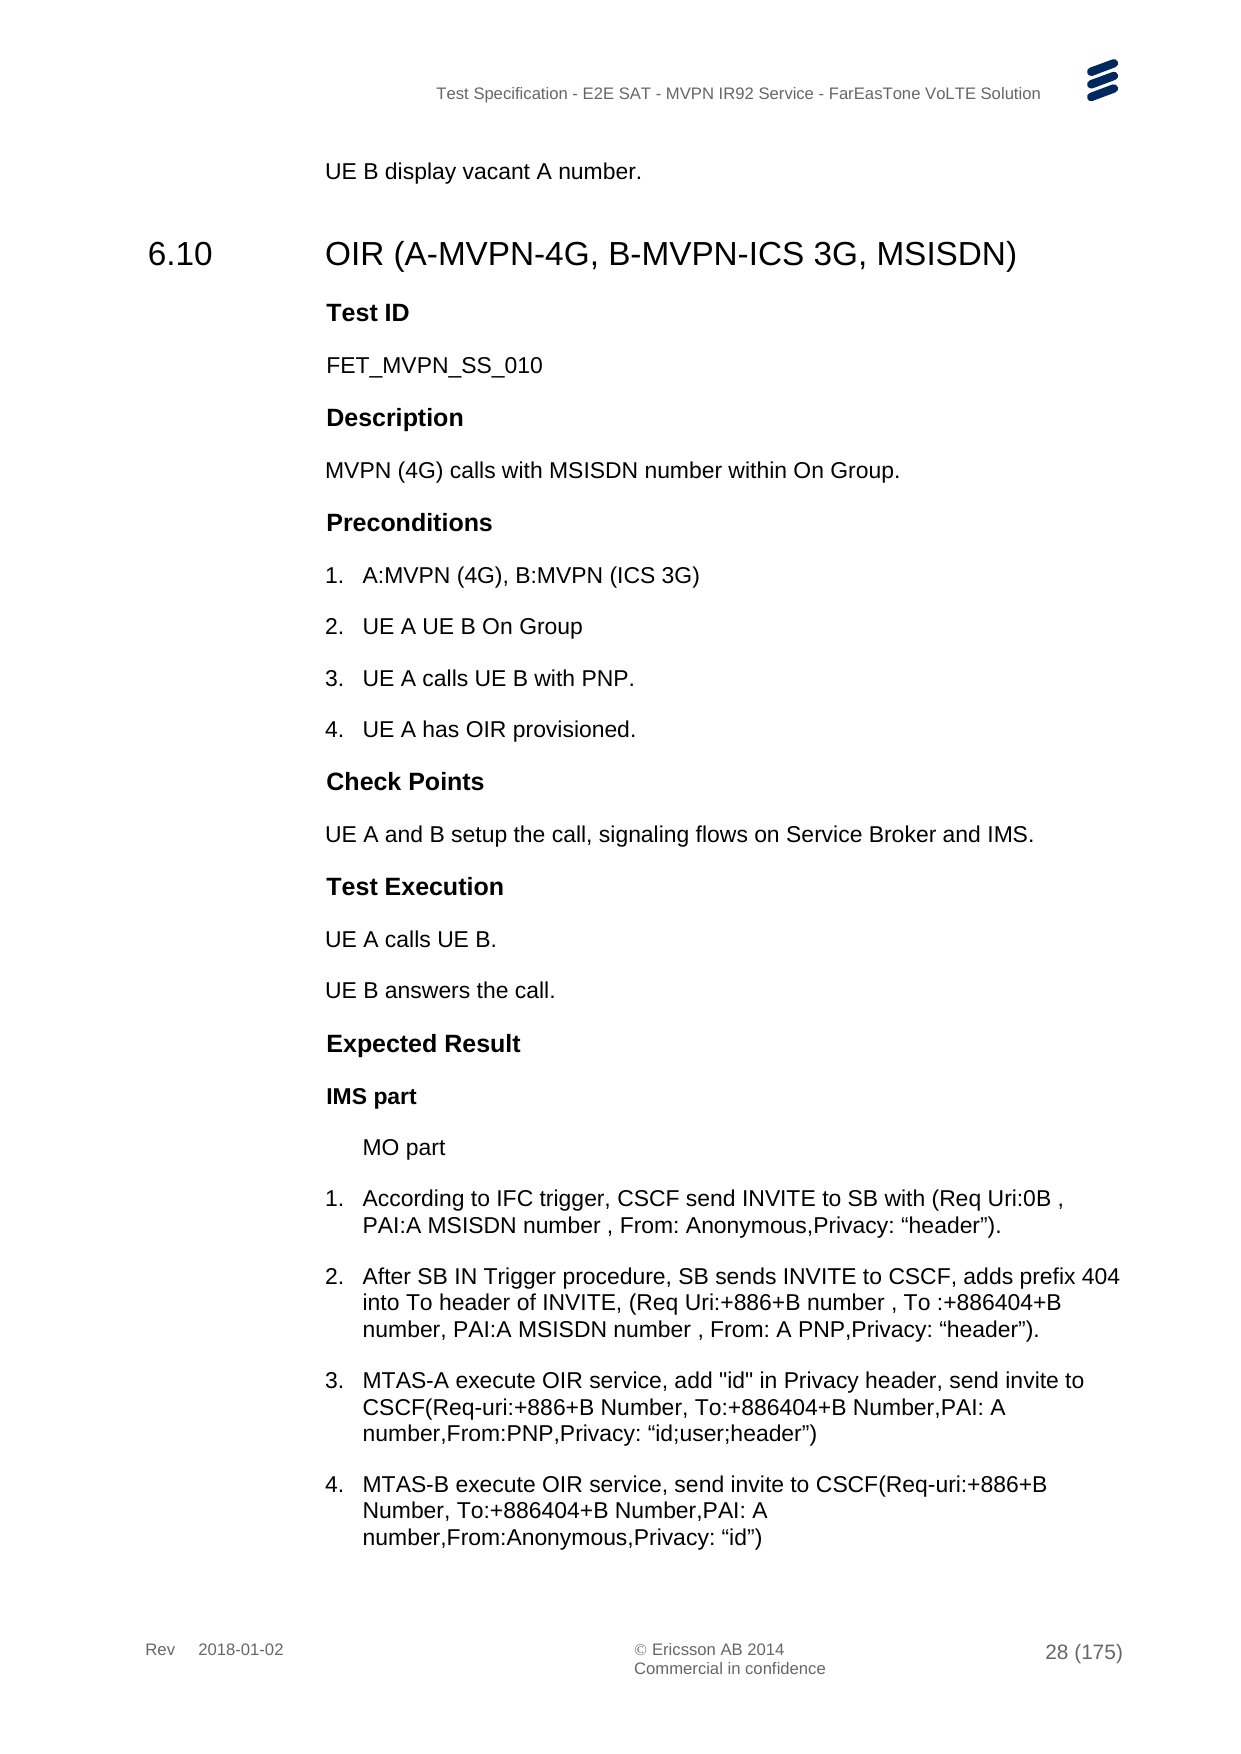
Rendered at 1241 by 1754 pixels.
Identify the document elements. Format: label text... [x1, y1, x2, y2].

list UE A has OIR provisioned. [325, 716, 1122, 742]
text IMS part [326, 1083, 1122, 1109]
text UE B display vacant A number. [325, 158, 1122, 184]
text Check Points [326, 767, 1122, 796]
text FET_MVPN_SS_010 [326, 352, 1122, 378]
text MVPN (4G) calls with MSISDN number within On Group. [325, 457, 1122, 483]
list According to IFC trigger, CSCF send INVITE to SB with (Req Uri:0B , PAI:A MSISDN number , From: Anonymous,Privacy: “header”). [325, 1185, 1122, 1238]
subtitle OIR (A-MVPN-4G, B-MVPN-ICS 3G, MSISDN) [148, 234, 1122, 273]
list MTAS-B execute OIR service, send invite to CSCF(Req-uri:+886+B Number, To:+886404+B Number,PAI: A number,From:Anonymous,Privacy: “id”) [325, 1471, 1122, 1550]
list UE A calls UE B with PNP. [325, 664, 1122, 691]
list UE A UE B On Group [325, 613, 1122, 639]
text UE B answers the call. [325, 977, 1122, 1004]
list MTAS-A execute OIR service, add "id" in Privacy header, send invite to CSCF(Req-uri:+886+B Number, To:+886404+B Number,PAI: A number,From:PNP,Privacy: “id;user;header”) [325, 1367, 1122, 1446]
text Preconditions [326, 508, 1122, 537]
text Test ID [326, 298, 1122, 327]
text Description [326, 403, 1122, 432]
list A:MVPN (4G), B:MVPN (ICS 3G) [325, 562, 1122, 588]
text Test Execution [326, 872, 1122, 901]
text UE A and B setup the call, signaling flows on Service Broker and IMS. [325, 821, 1122, 847]
text Expected Result [326, 1029, 1122, 1058]
text MO part [362, 1134, 1122, 1160]
list After SB IN Trigger procedure, SB sends INVITE to CSCF, adds prefix 404 into To header of INVITE, (Req Uri:+886+B number , To :+886404+B number, PAI:A MSISDN number , From: A PNP,Privacy: “header”). [325, 1263, 1122, 1342]
text UE A calls UE B. [325, 926, 1122, 952]
